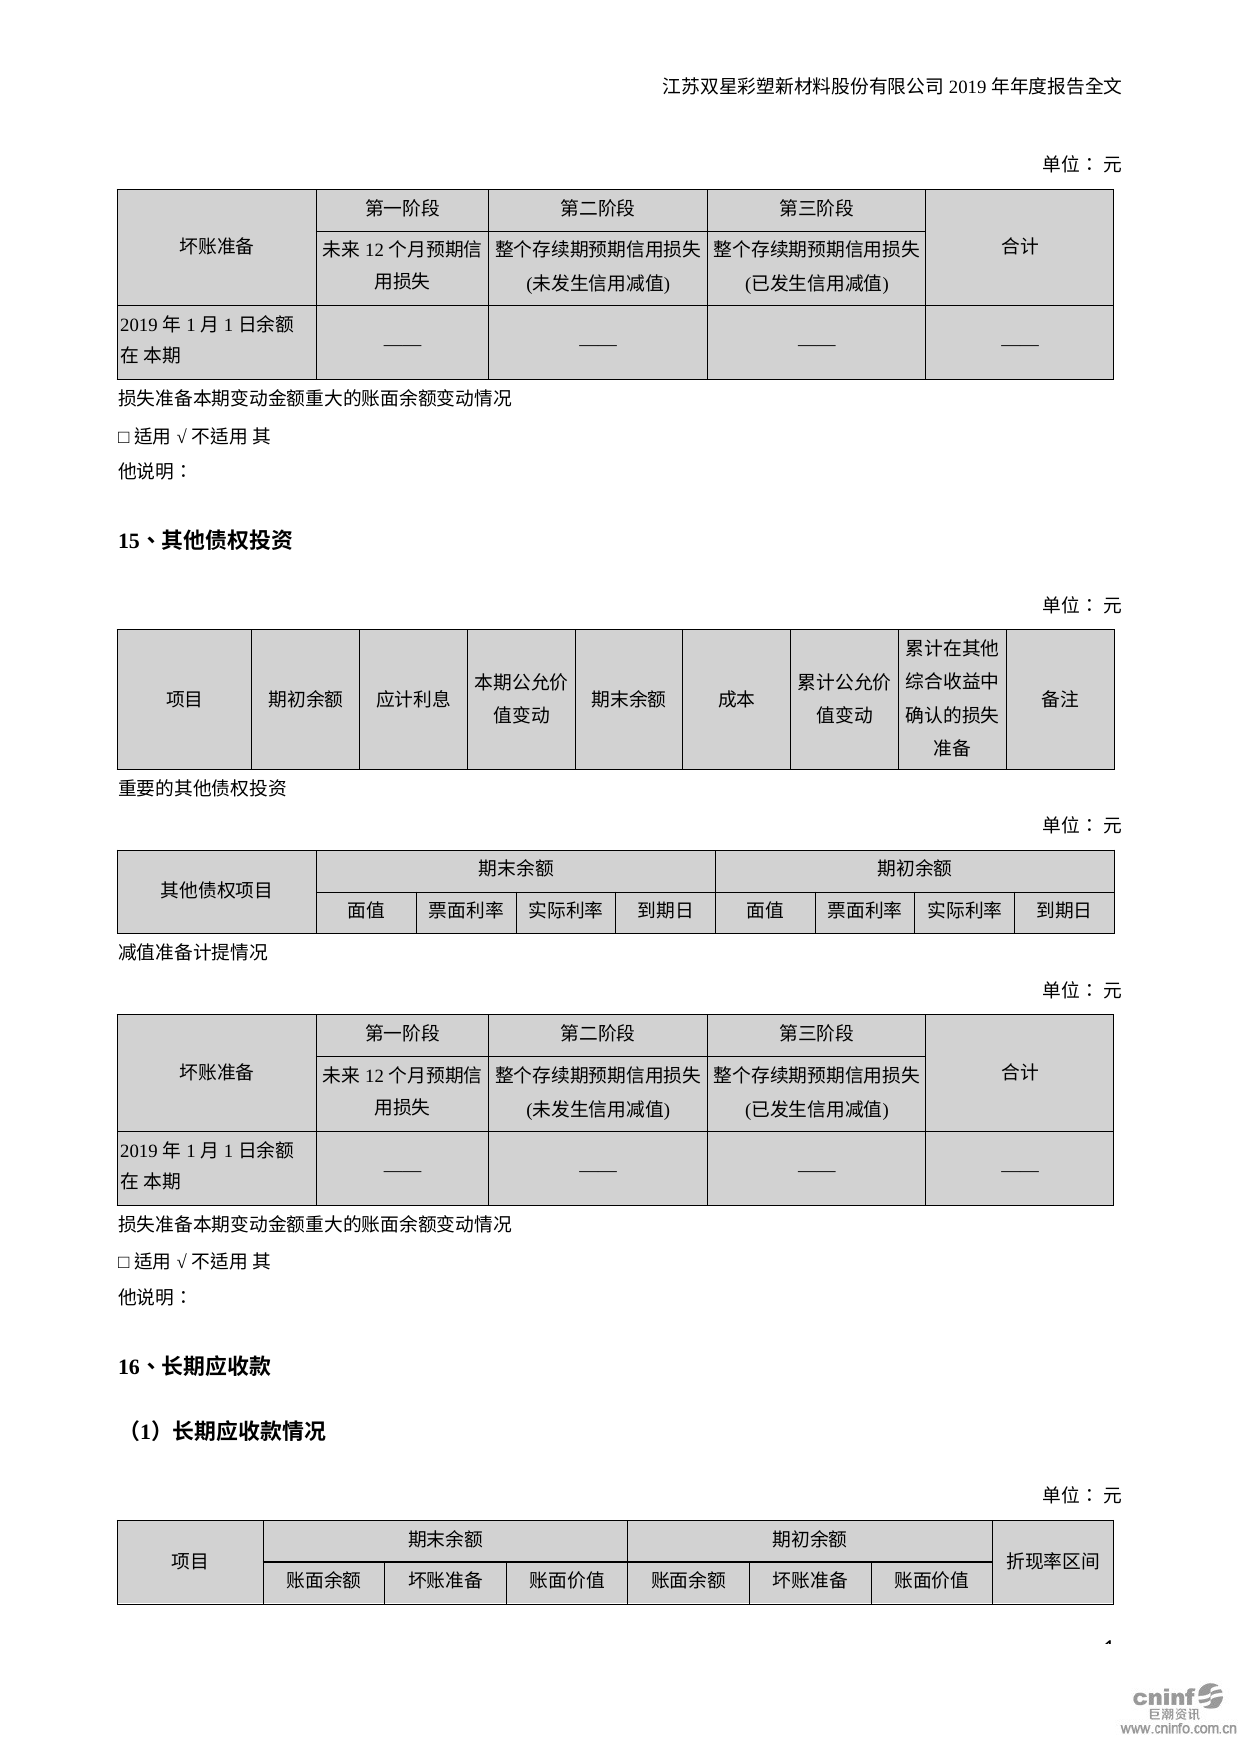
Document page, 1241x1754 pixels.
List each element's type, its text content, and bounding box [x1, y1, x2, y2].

text □ 适用 √ 不适用 其他说明： [118, 423, 289, 484]
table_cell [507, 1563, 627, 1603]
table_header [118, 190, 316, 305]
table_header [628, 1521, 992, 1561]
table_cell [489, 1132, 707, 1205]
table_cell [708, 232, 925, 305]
text 减值准备计提情况 [118, 939, 1240, 965]
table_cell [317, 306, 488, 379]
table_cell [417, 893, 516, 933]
text 单位： 元 [102, 977, 1122, 1003]
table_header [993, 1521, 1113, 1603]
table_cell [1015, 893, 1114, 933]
text 单位： 元 [102, 151, 1122, 177]
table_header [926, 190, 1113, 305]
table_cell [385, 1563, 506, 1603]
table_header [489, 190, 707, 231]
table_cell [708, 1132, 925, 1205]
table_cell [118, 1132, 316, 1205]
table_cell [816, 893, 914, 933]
text 单位： 元 [102, 812, 1122, 838]
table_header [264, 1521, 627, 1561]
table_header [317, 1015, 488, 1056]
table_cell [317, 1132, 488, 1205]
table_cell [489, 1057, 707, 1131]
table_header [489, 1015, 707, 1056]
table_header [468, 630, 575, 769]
subtitle （1）长期应收款情况 [118, 1416, 1240, 1446]
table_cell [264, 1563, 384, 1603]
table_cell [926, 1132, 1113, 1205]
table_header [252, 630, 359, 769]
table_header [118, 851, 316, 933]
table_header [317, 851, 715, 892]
text 重要的其他债权投资 [118, 775, 1240, 800]
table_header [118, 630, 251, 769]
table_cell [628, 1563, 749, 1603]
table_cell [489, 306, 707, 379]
text 损失准备本期变动金额重大的账面余额变动情况 [118, 385, 1240, 411]
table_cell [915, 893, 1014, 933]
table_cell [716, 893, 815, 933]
text 损失准备本期变动金额重大的账面余额变动情况 [118, 1211, 1240, 1237]
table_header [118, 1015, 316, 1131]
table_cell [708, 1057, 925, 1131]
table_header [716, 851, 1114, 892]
subtitle 15、其他债权投资 [118, 525, 1240, 555]
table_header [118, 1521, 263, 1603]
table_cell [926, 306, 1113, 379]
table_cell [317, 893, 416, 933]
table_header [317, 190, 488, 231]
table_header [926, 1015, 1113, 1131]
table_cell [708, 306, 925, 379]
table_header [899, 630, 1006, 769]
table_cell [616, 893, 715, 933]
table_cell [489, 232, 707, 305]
text □ 适用 √ 不适用 其他说明： [118, 1249, 289, 1310]
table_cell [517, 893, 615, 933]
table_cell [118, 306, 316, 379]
text 单位： 元 [102, 1482, 1122, 1508]
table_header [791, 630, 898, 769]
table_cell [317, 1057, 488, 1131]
picture [1115, 1680, 1240, 1737]
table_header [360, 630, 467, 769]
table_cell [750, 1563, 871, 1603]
text 单位： 元 [102, 592, 1122, 618]
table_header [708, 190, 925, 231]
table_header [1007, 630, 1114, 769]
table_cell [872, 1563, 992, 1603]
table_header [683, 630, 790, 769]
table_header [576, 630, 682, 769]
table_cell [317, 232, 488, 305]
subtitle 16、长期应收款 [118, 1351, 1240, 1381]
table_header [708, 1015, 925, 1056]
